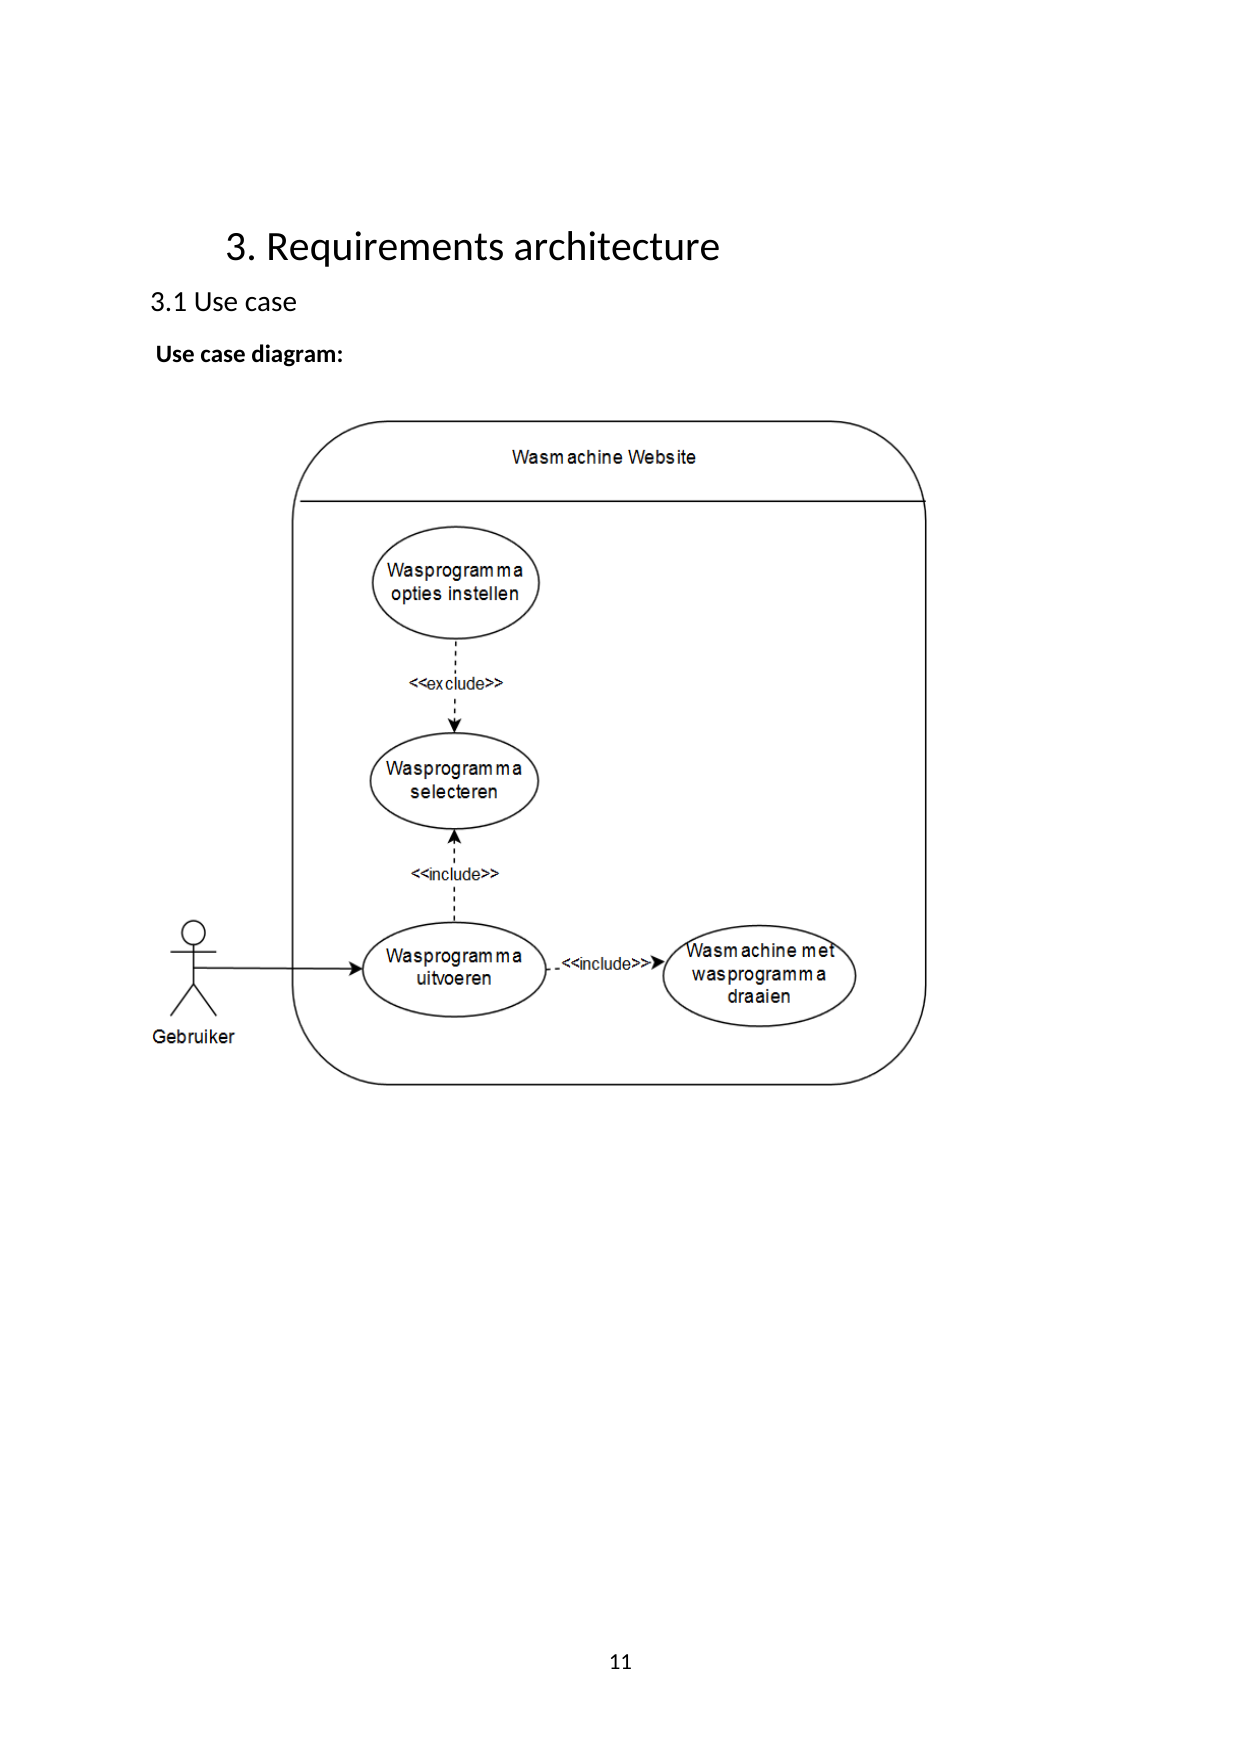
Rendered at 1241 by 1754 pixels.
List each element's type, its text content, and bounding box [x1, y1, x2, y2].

subtitle 3.​ Requirements architecture [150, 220, 1090, 271]
picture [150, 420, 928, 1087]
subtitle ​ Use case diagram: [150, 338, 1090, 369]
subtitle ​3.1​ Use case [150, 283, 1090, 319]
